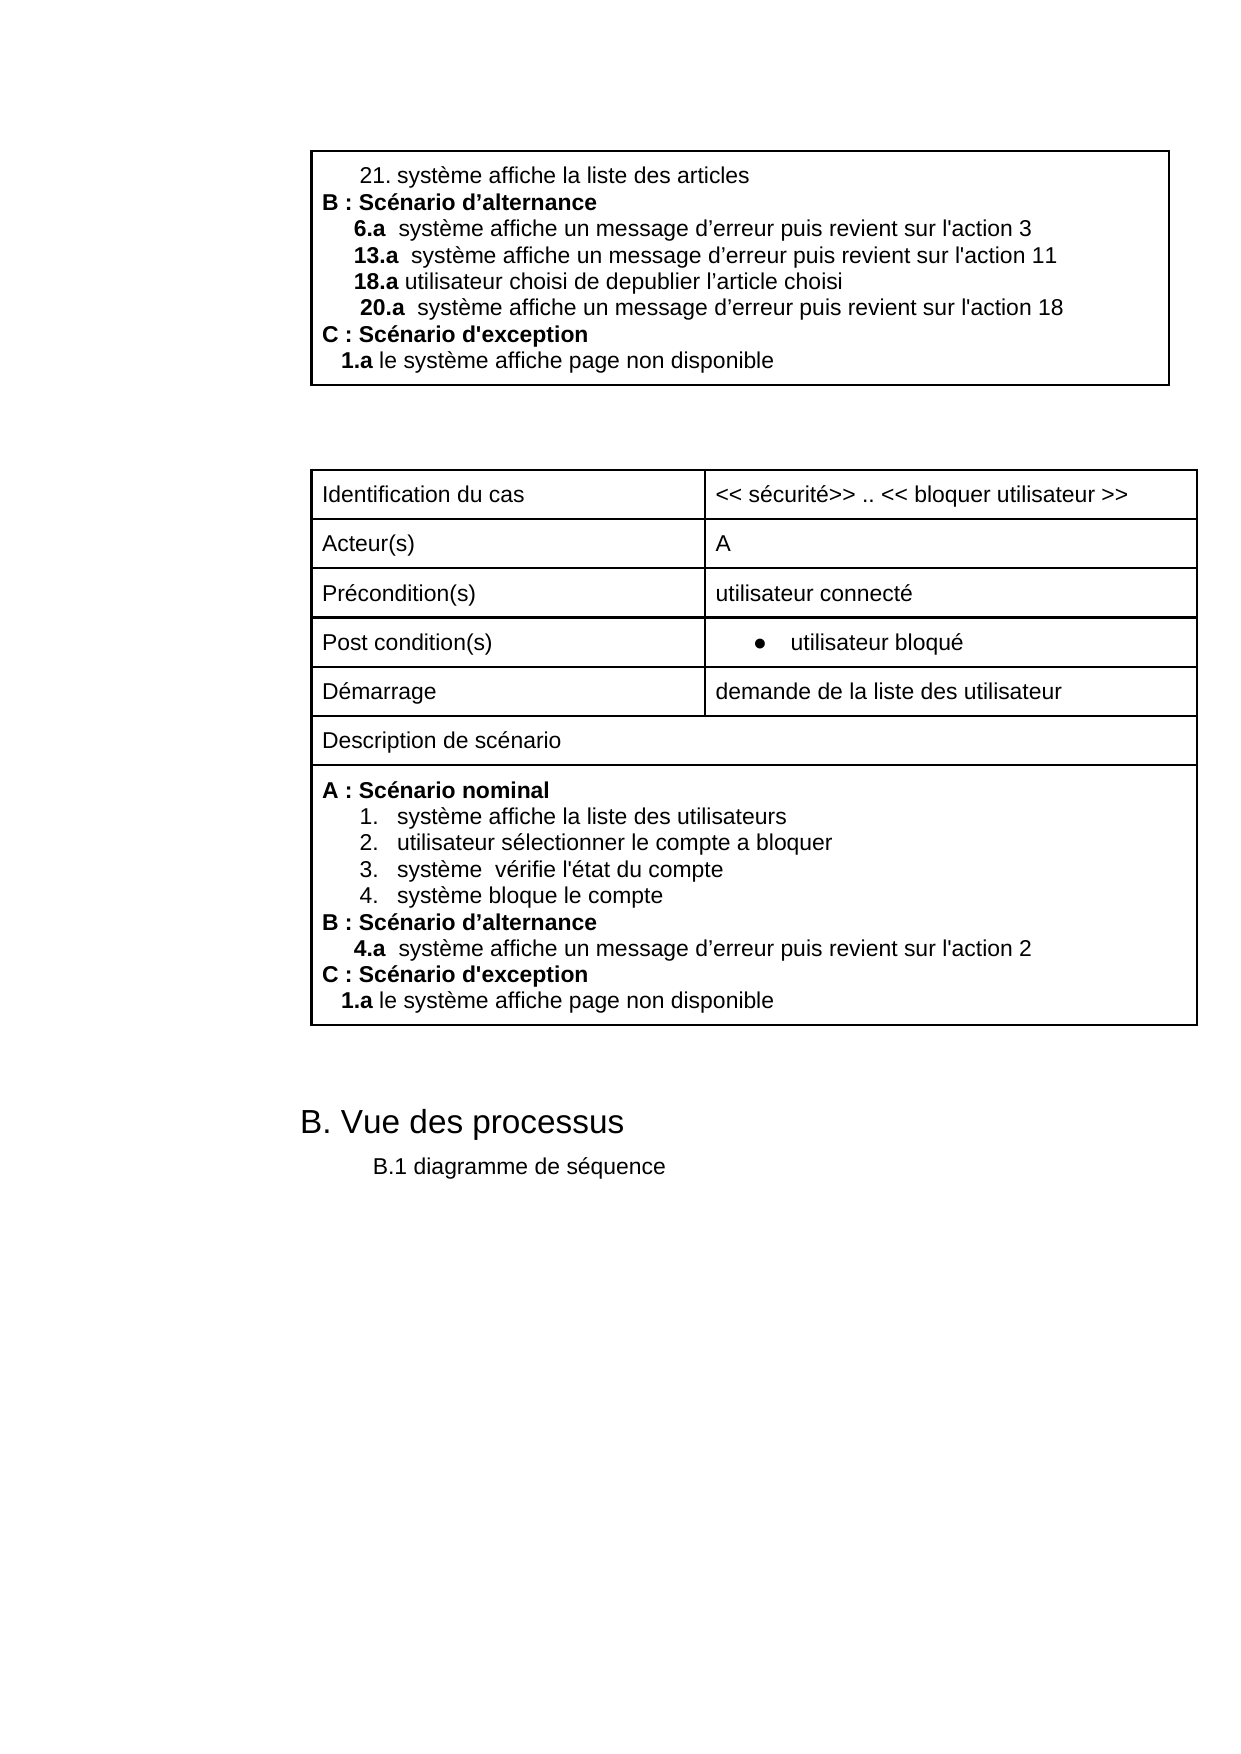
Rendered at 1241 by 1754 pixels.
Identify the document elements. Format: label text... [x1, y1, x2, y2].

table_cell Post condition(s) [313, 619, 704, 666]
table_header << sécurité>> .. << bloquer utilisateur >> [706, 471, 1196, 518]
table_cell A : Scénario nominal système affiche la liste des utilisateurs utilisateur sélectionner le compte a bloquer système vérifie l'état du compte système bloque le compte B : Scénario d’alternance 4.a système affiche un message d’erreur puis revient sur l'action 2 C : Scénario d'exception 1.a le système affiche page non disponible [313, 766, 1196, 1024]
table_cell Précondition(s) [313, 569, 704, 616]
table_cell utilisateur connecté [706, 569, 1196, 616]
table_cell utilisateur bloqué [706, 619, 1196, 666]
table_cell A [706, 520, 1196, 567]
table_cell Démarrage [313, 668, 704, 715]
table_cell Acteur(s) [313, 520, 704, 567]
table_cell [313, 152, 1168, 384]
table_cell demande de la liste des utilisateur [706, 668, 1196, 715]
text B.1 diagramme de séquence [150, 1153, 1090, 1180]
table_cell Description de scénario [313, 717, 1196, 764]
table_header Identification du cas [313, 471, 704, 518]
subtitle B. Vue des processus [300, 1102, 1090, 1141]
